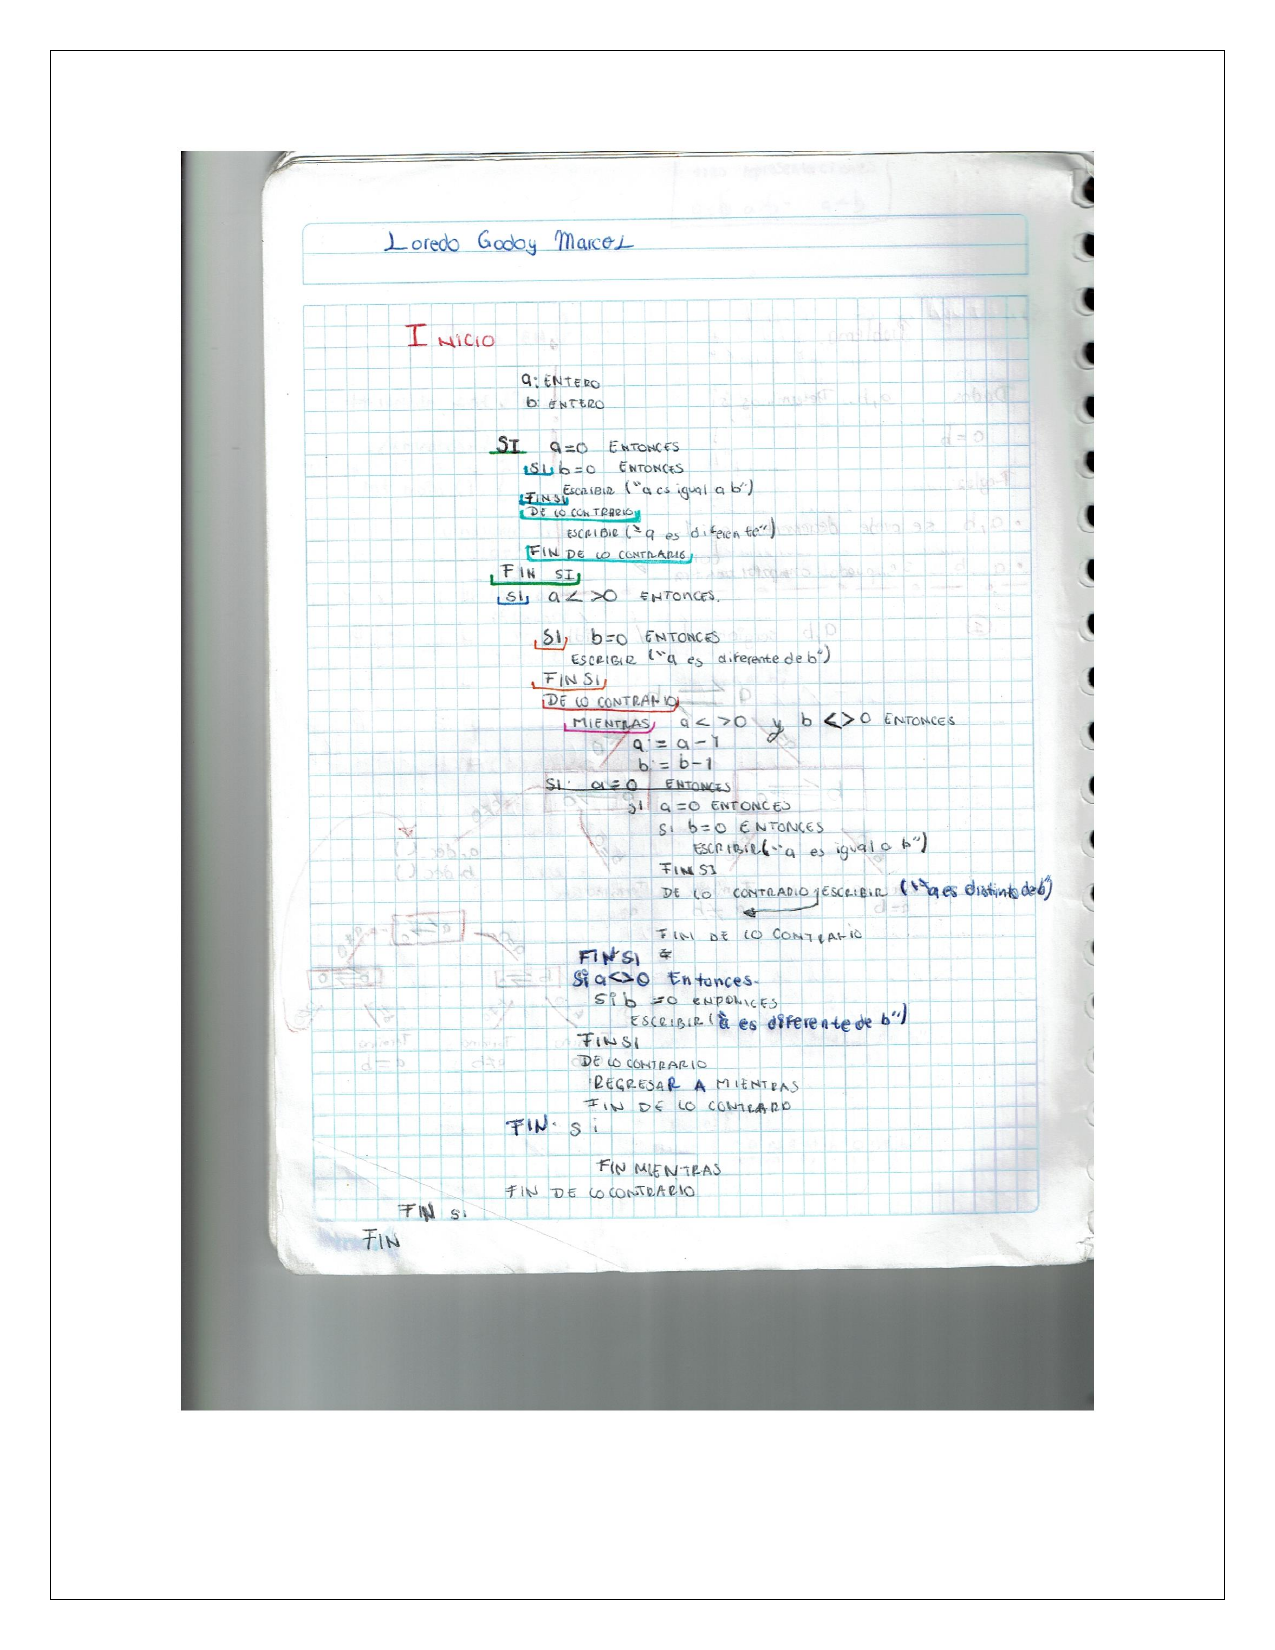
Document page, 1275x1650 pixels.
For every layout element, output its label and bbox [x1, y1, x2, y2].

picture [177, 147, 1098, 1414]
